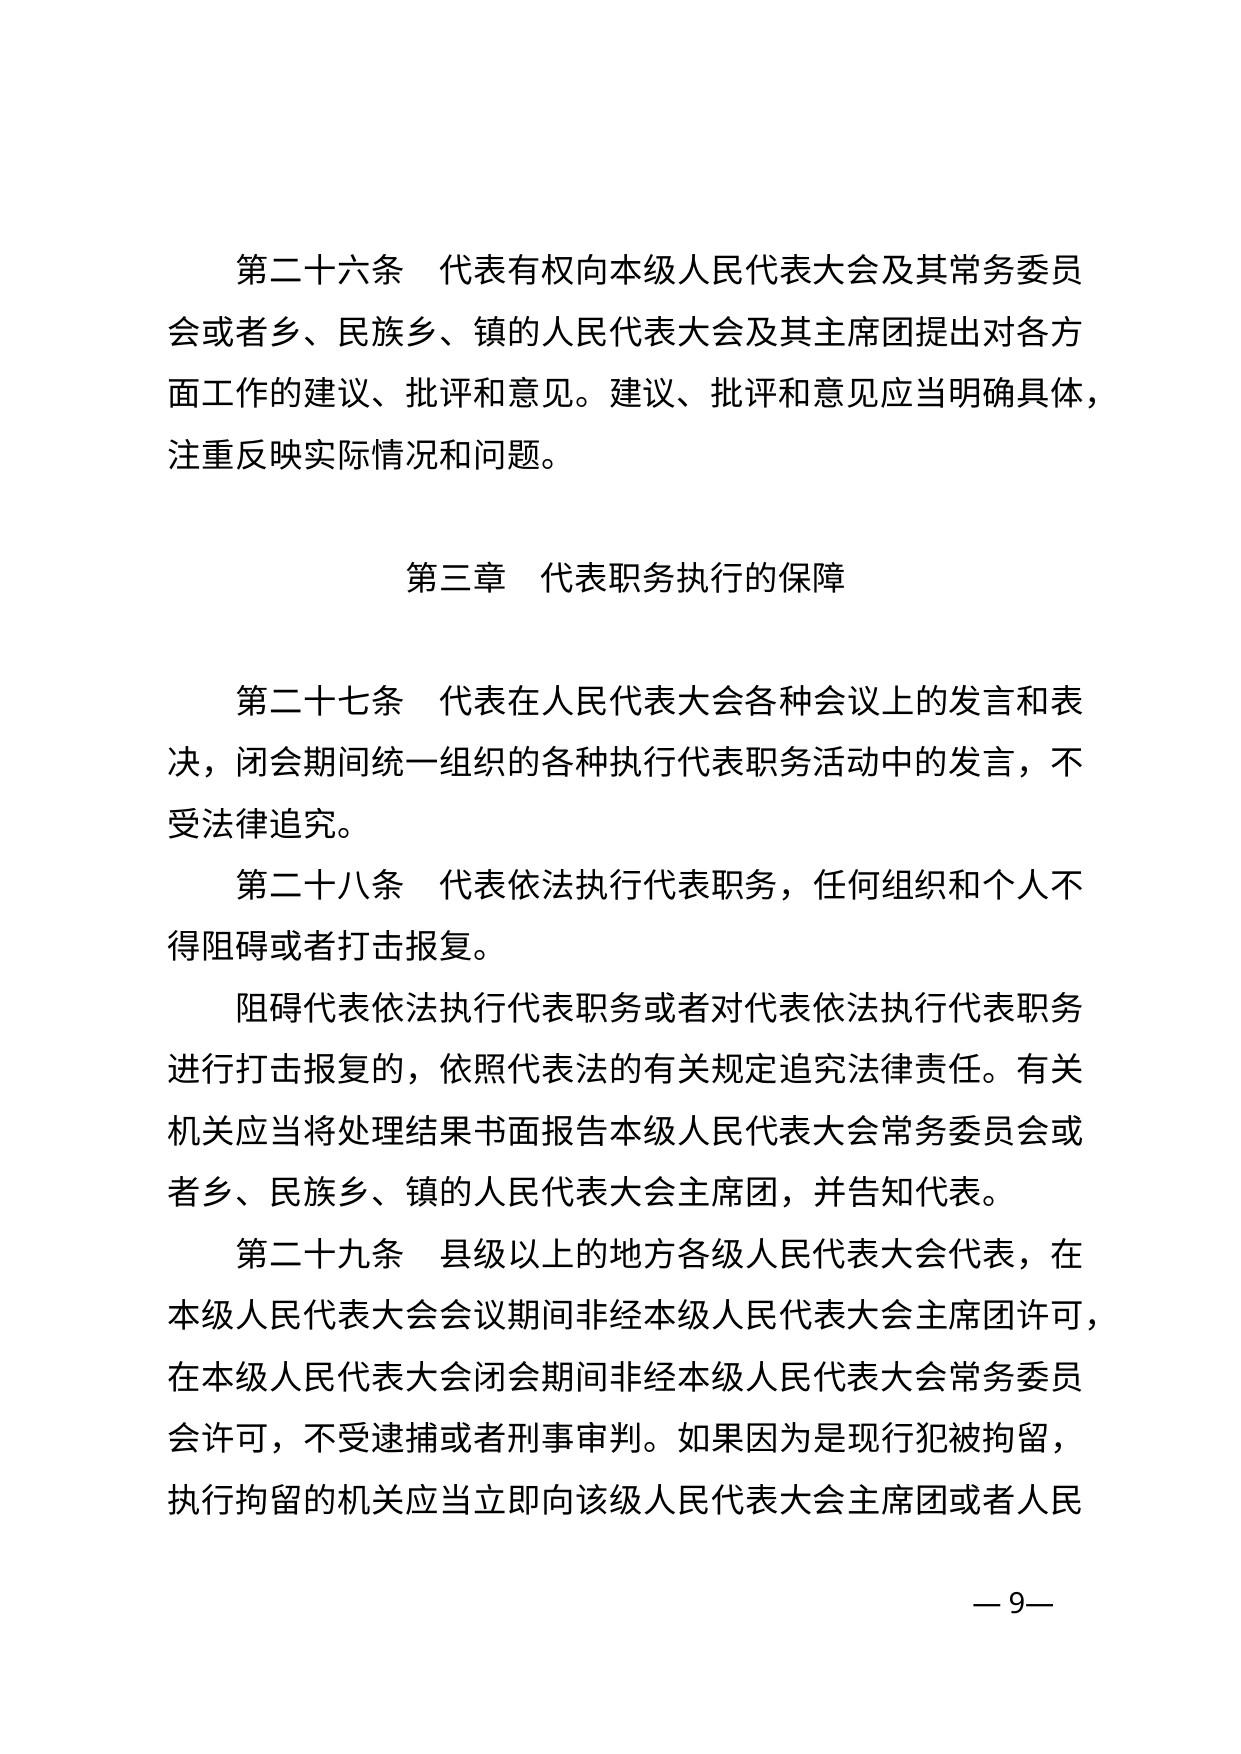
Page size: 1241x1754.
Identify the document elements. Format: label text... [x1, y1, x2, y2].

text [168, 1221, 1084, 1528]
text 第二十六条 代表有权向本级人民代表大会及其常务委员会或者乡、民族乡、镇的人民代表大会及其主席团提出对各方面工作的建议、批评和意见。建议、批评和意见应当明确具体，注重反映实际情况和问题。 [168, 238, 1084, 483]
text 第二十七条 代表在人民代表大会各种会议上的发言和表决，闭会期间统一组织的各种执行代表职务活动中的发言，不受法律追究。 [168, 668, 1084, 852]
text 第三章 代表职务执行的保障 [168, 545, 1084, 606]
text 第二十八条 代表依法执行代表职务，任何组织和个人不得阻碍或者打击报复。 [168, 852, 1084, 975]
text 阻碍代表依法执行代表职务或者对代表依法执行代表职务进行打击报复的，依照代表法的有关规定追究法律责任。有关机关应当将处理结果书面报告本级人民代表大会常务委员会或者乡、民族乡、镇的人民代表大会主席团，并告知代表。 [168, 975, 1084, 1221]
